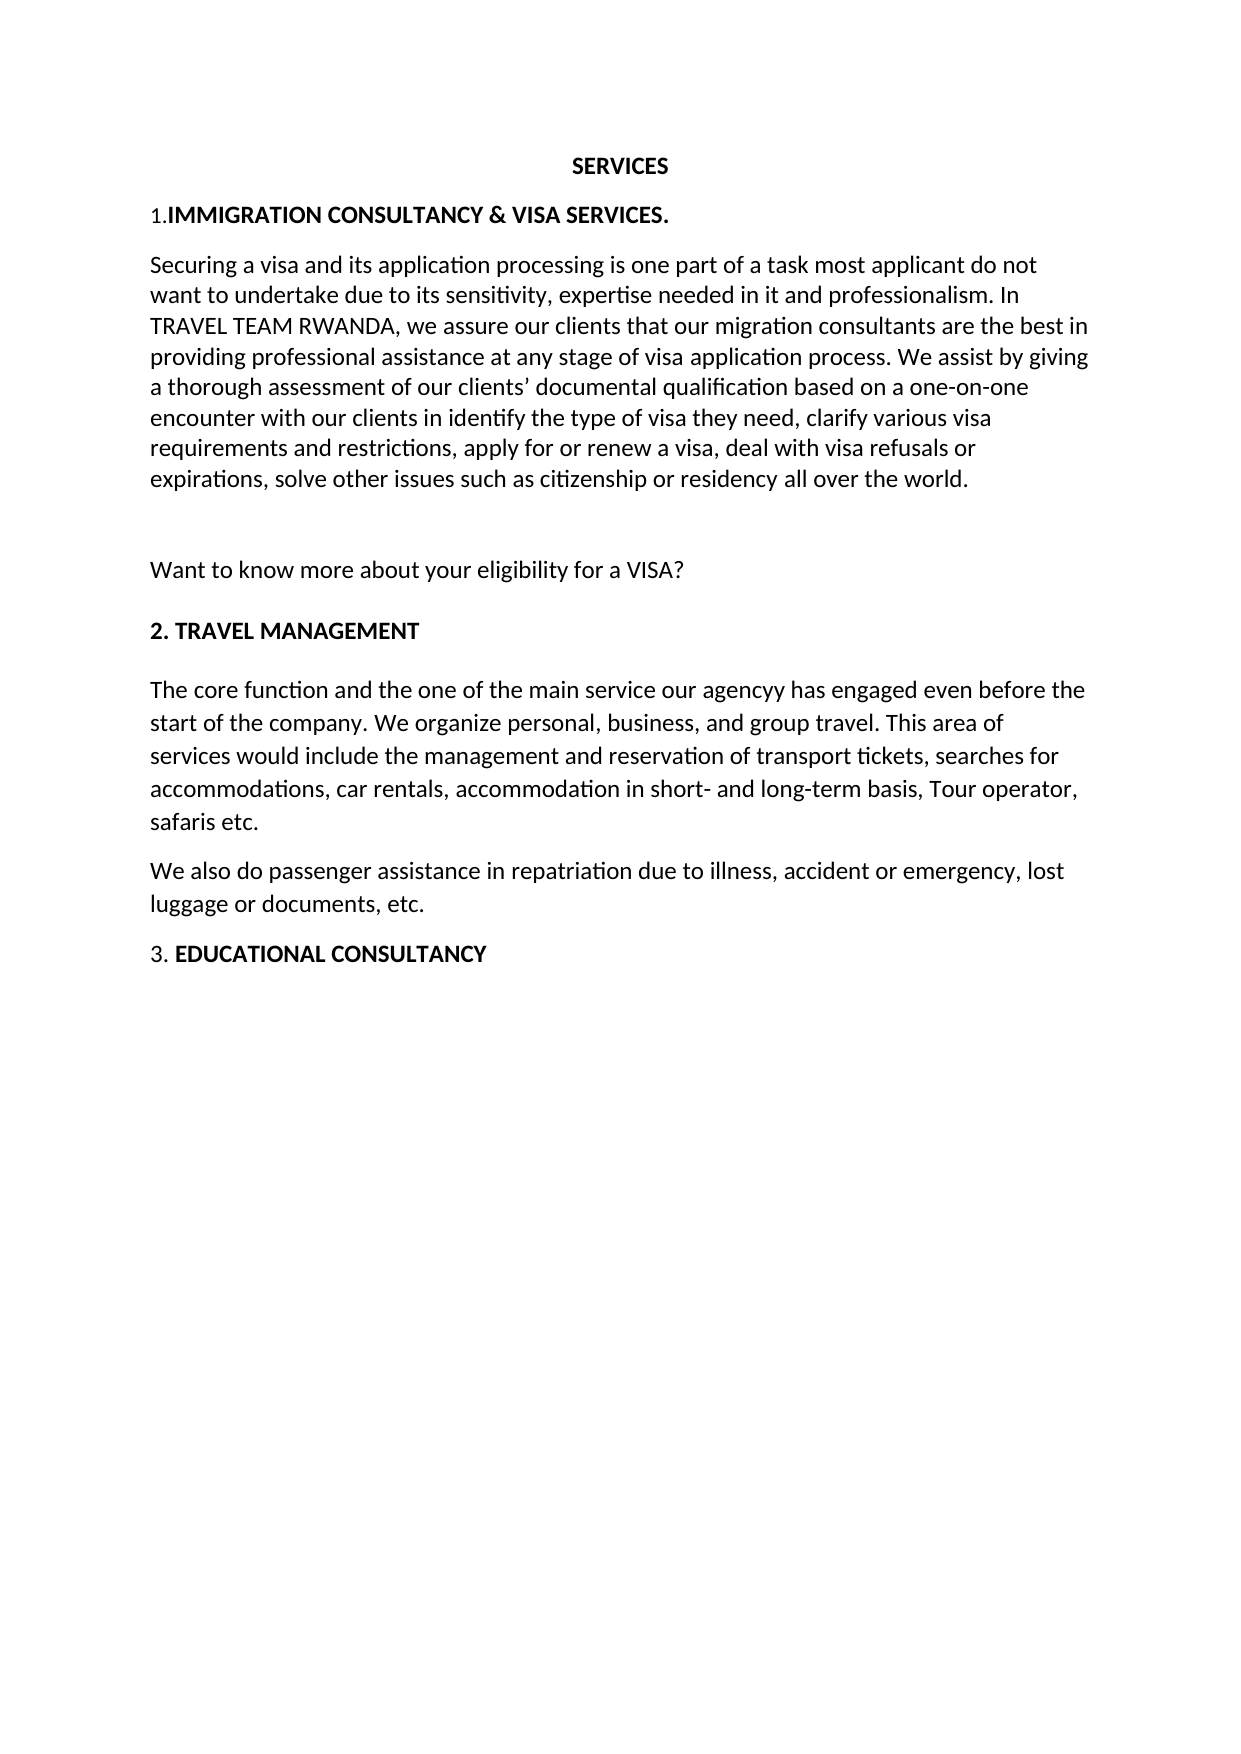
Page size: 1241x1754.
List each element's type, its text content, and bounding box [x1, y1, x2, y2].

text SERVICES [150, 150, 1090, 181]
text The core function and the one of the main service our agencyy has engaged even before the start of the company. We organize personal, business, and group travel. This area of services would include the management and reservation of transport tickets, searches for accommodations, car rentals, accommodation in short- and long-term basis, Tour operator, safaris etc. [150, 674, 1090, 836]
text Securing a visa and its application processing is one part of a task most applicant do not want to undertake due to its sensitivity, expertise needed in it and professionalism. In TRAVEL TEAM RWANDA, we assure our clients that our migration consultants are the best in providing professional assistance at any stage of visa application process. We assist by giving a thorough assessment of our clients’ documental qualification based on a one-on-one encounter with our clients in identify the type of visa they need, clarify various visa requirements and restrictions, apply for or renew a visa, deal with visa refusals or expirations, solve other issues such as citizenship or residency all over the world. [150, 249, 1090, 493]
text Want to know more about your eligibility for a VISA? [150, 554, 1090, 585]
text 1.IMMIGRATION CONSULTANCY & VISA SERVICES. [150, 199, 1090, 230]
text We also do passenger assistance in repatriation due to illness, accident or emergency, lost luggage or documents, etc. [150, 855, 1090, 919]
text 2. TRAVEL MANAGEMENT [150, 615, 1090, 646]
text 3. EDUCATIONAL CONSULTANCY [150, 938, 1090, 968]
